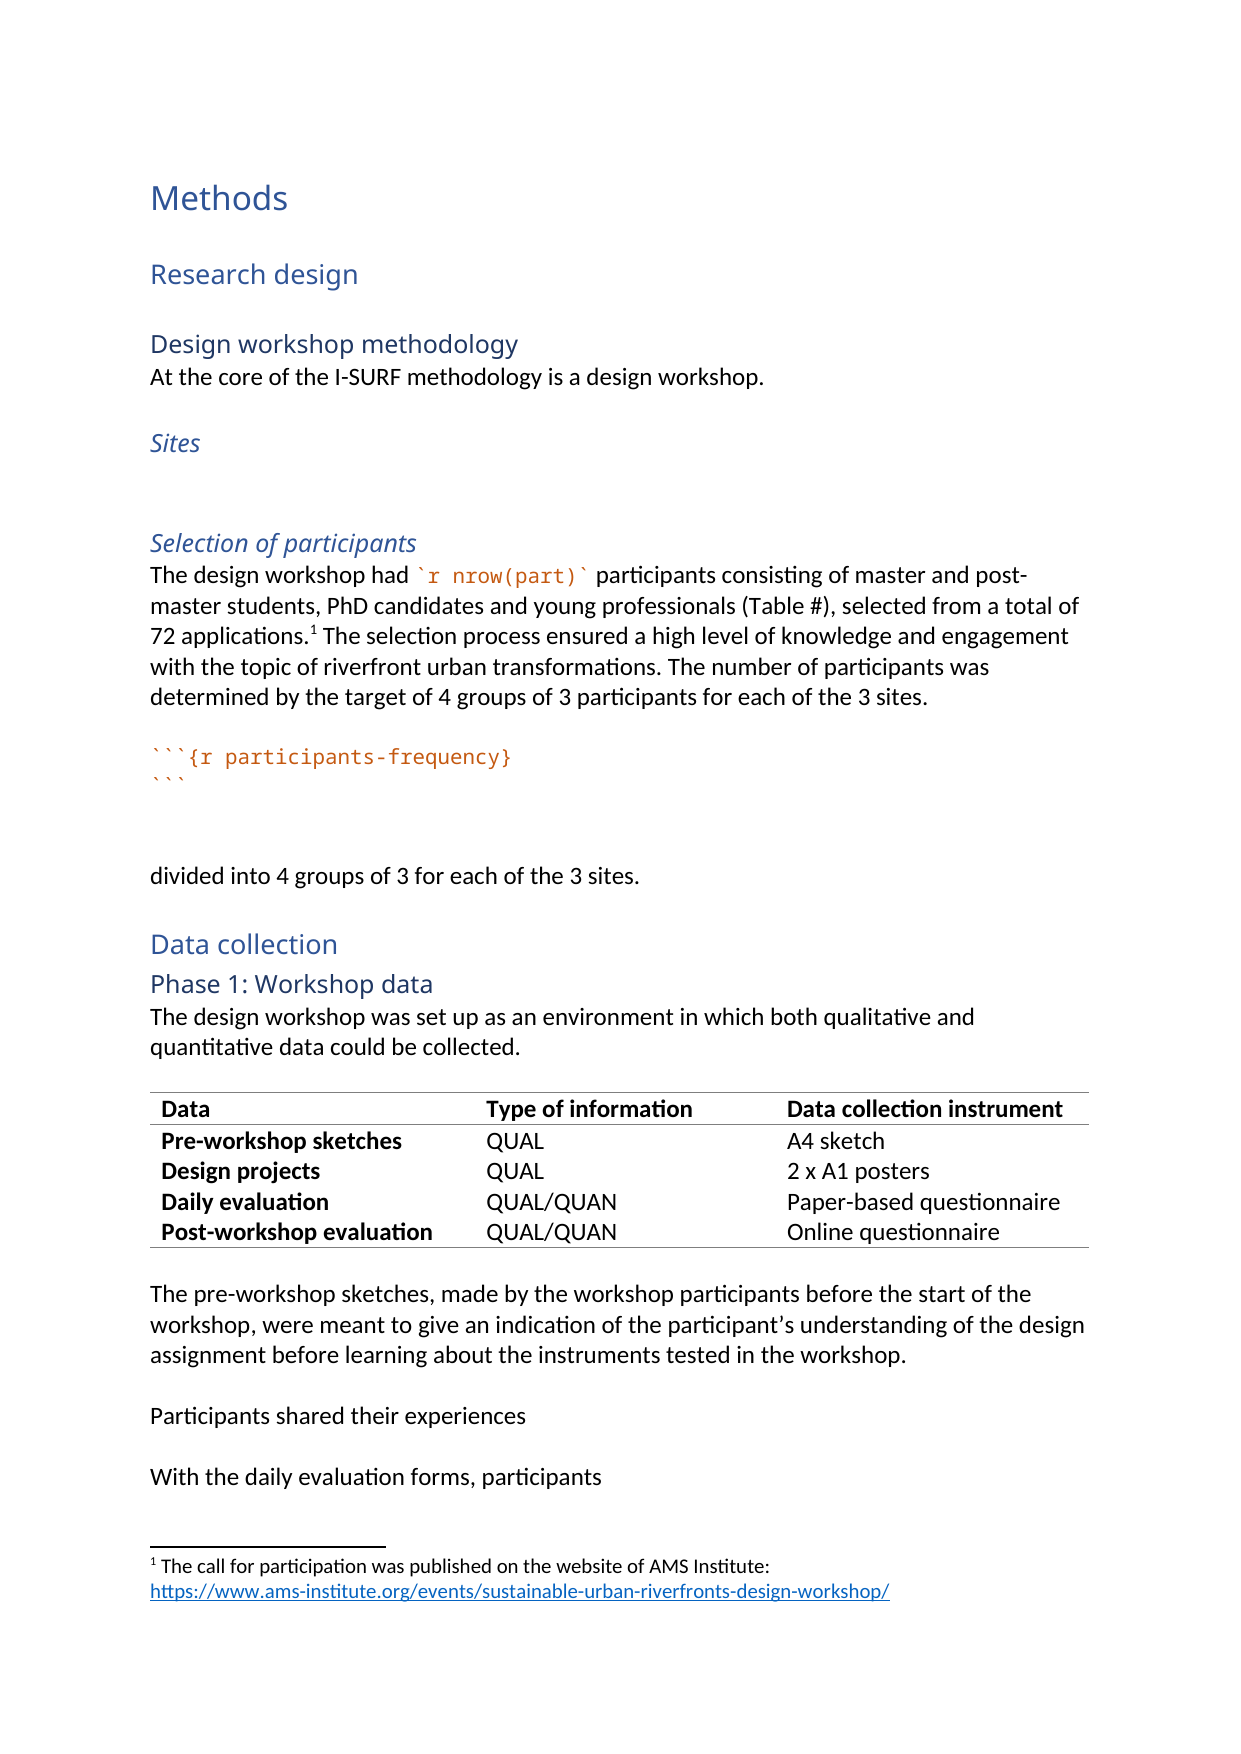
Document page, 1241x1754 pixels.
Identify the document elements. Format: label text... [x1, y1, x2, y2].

text With the daily evaluation forms, participants [150, 1462, 1090, 1492]
subtitle Methods [150, 175, 1090, 220]
table_header Type of information [475, 1093, 776, 1124]
text Participants shared their experiences [150, 1401, 1090, 1431]
text The design workshop had `r nrow(part)` participants consisting of master and post-master students, PhD candidates and young professionals (Table #), selected from a total of 72 applications. The selection process ensured a high level of knowledge and engagement with the topic of riverfront urban transformations. The number of participants was determined by the target of 4 groups of 3 participants for each of the 3 sites. [150, 559, 1090, 712]
subtitle Sites [150, 426, 1090, 460]
text At the core of the I-SURF methodology is a design workshop. [150, 361, 1090, 391]
text ```{r participants-frequency} [150, 742, 1090, 771]
text The design workshop was set up as an environment in which both qualitative and quantitative data could be collected. [150, 1001, 1090, 1062]
table_cell Paper-based questionnaire [776, 1186, 1088, 1216]
table_cell Pre-workshop sketches [150, 1125, 475, 1155]
table_cell QUAL [475, 1155, 776, 1186]
text ``` [150, 771, 1090, 799]
subtitle Phase 1: Workshop data [150, 967, 1090, 1001]
text The pre-workshop sketches, made by the workshop participants before the start of the workshop, were meant to give an indication of the participant’s understanding of the design assignment before learning about the instruments tested in the workshop. [150, 1278, 1090, 1370]
table_cell Design projects [150, 1155, 475, 1186]
table_header Data [150, 1093, 475, 1124]
subtitle Design workshop methodology [150, 327, 1090, 361]
table_cell QUAL/QUAN [475, 1216, 776, 1247]
table_cell QUAL/QUAN [475, 1186, 776, 1216]
table_cell A4 sketch [776, 1125, 1088, 1155]
subtitle Research design [150, 255, 1090, 292]
table_cell Post-workshop evaluation [150, 1216, 475, 1247]
subtitle Selection of participants [150, 525, 1090, 559]
text divided into 4 groups of 3 for each of the 3 sites. [150, 860, 1090, 891]
table_cell Online questionnaire [776, 1216, 1088, 1247]
table_cell Daily evaluation [150, 1186, 475, 1216]
subtitle Data collection [150, 926, 1090, 962]
table_header Data collection instrument [776, 1093, 1088, 1124]
table_cell 2 x A1 posters [776, 1155, 1088, 1186]
table_cell QUAL [475, 1125, 776, 1155]
